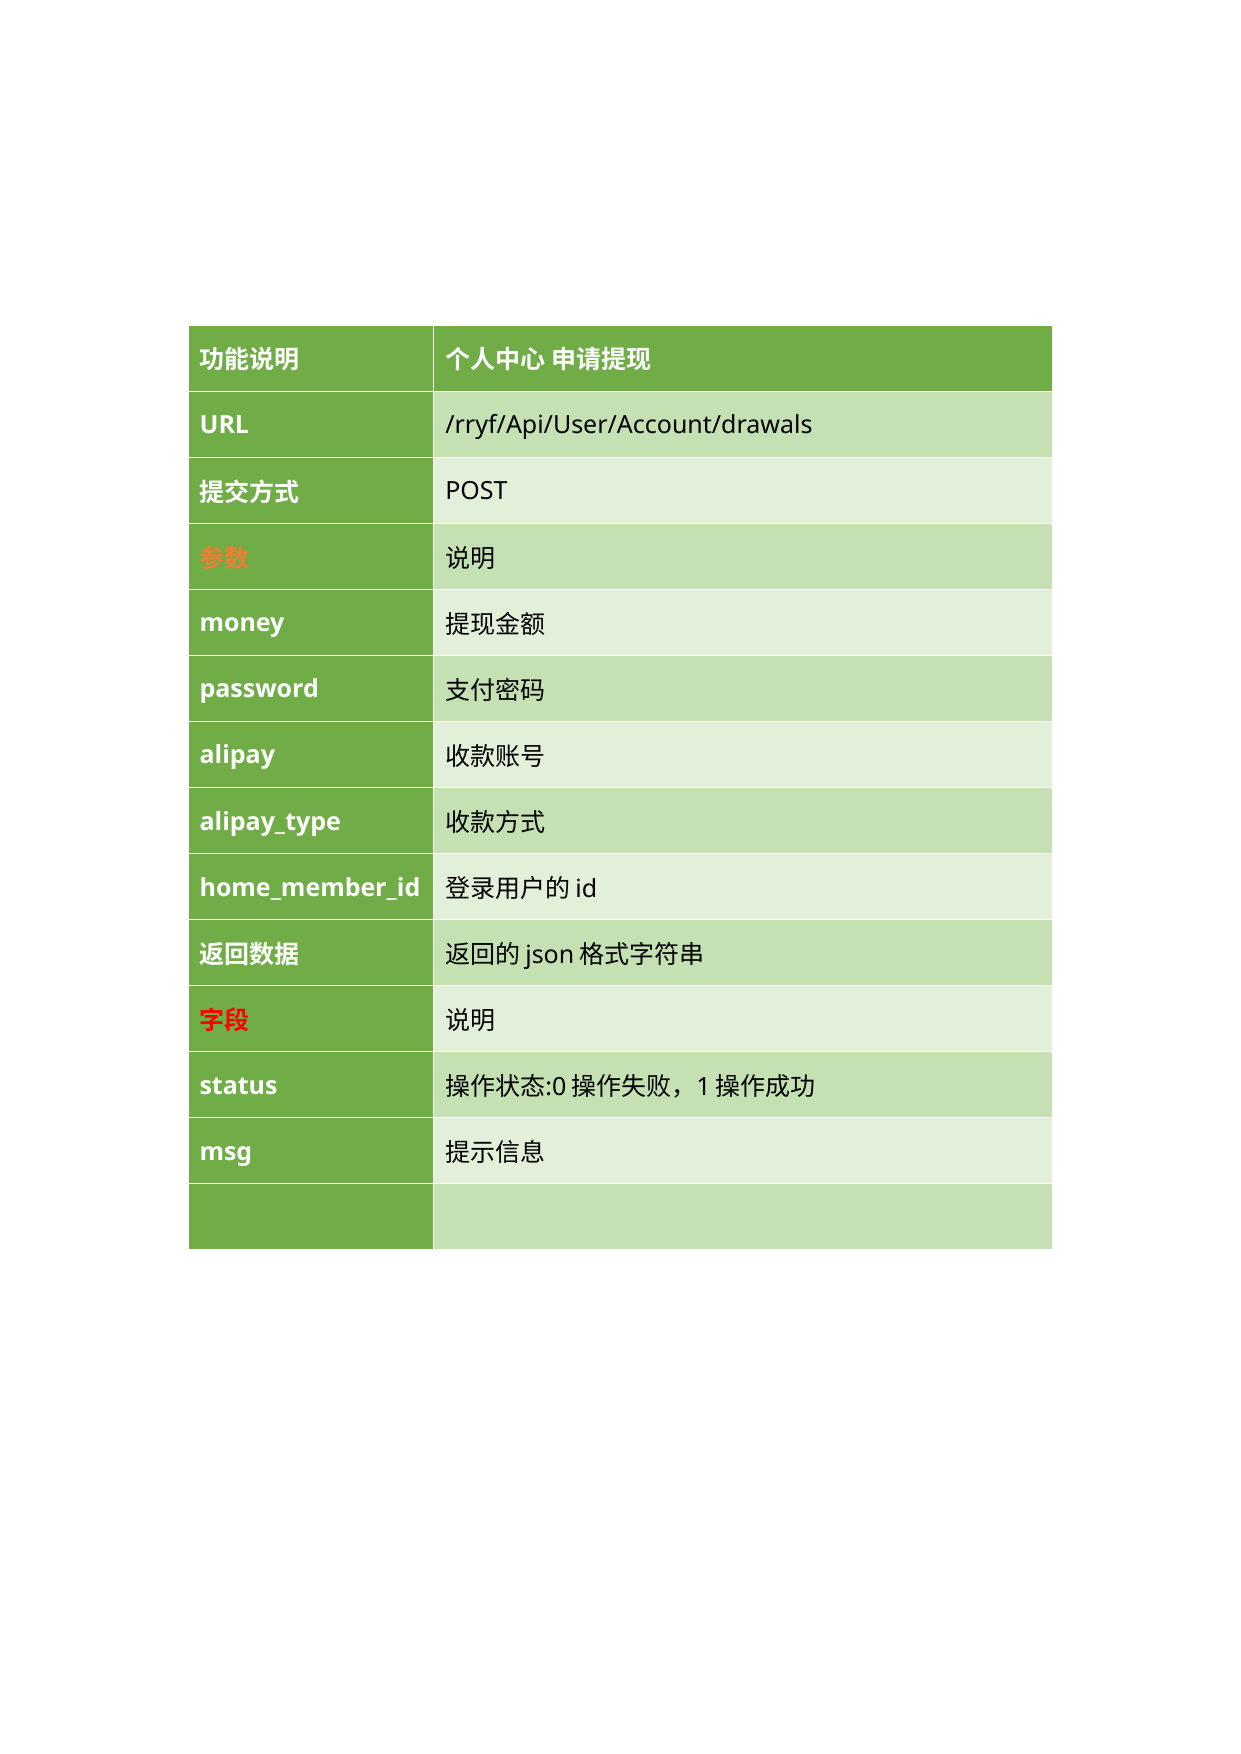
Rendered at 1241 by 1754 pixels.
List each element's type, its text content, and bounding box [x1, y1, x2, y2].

table_header 个人中心 申请提现 [434, 326, 1052, 391]
table_cell [189, 1184, 433, 1249]
table_cell money [189, 590, 433, 655]
table_cell 操作状态:0操作失败，1操作成功 [434, 1052, 1052, 1117]
table_cell 登录用户的id [434, 854, 1052, 919]
table_cell alipay_type [189, 788, 433, 853]
table_cell 说明 [434, 524, 1052, 589]
table_cell 说明 [434, 986, 1052, 1051]
table_cell 返回数据 [189, 920, 433, 985]
table_cell msg [189, 1118, 433, 1183]
table_cell 返回的json格式字符串 [434, 920, 1052, 985]
table_cell [434, 1184, 1052, 1249]
table_cell URL [189, 392, 433, 457]
table_cell 收款方式 [434, 788, 1052, 853]
table_cell 支付密码 [434, 656, 1052, 721]
table_header 功能说明 [189, 326, 433, 391]
table_cell 提示信息 [434, 1118, 1052, 1183]
table_cell status [189, 1052, 433, 1117]
table_cell password [189, 656, 433, 721]
table_cell 收款账号 [434, 722, 1052, 787]
table_cell 提现金额 [434, 590, 1052, 655]
table_cell 提交方式 [189, 458, 433, 523]
table_cell POST [434, 458, 1052, 523]
table_cell 字段 [189, 986, 433, 1051]
table_cell 参数 [189, 524, 433, 589]
table_cell /rryf/Api/User/Account/drawals [434, 392, 1052, 457]
table_cell home_member_id [189, 854, 433, 919]
table_cell alipay [189, 722, 433, 787]
